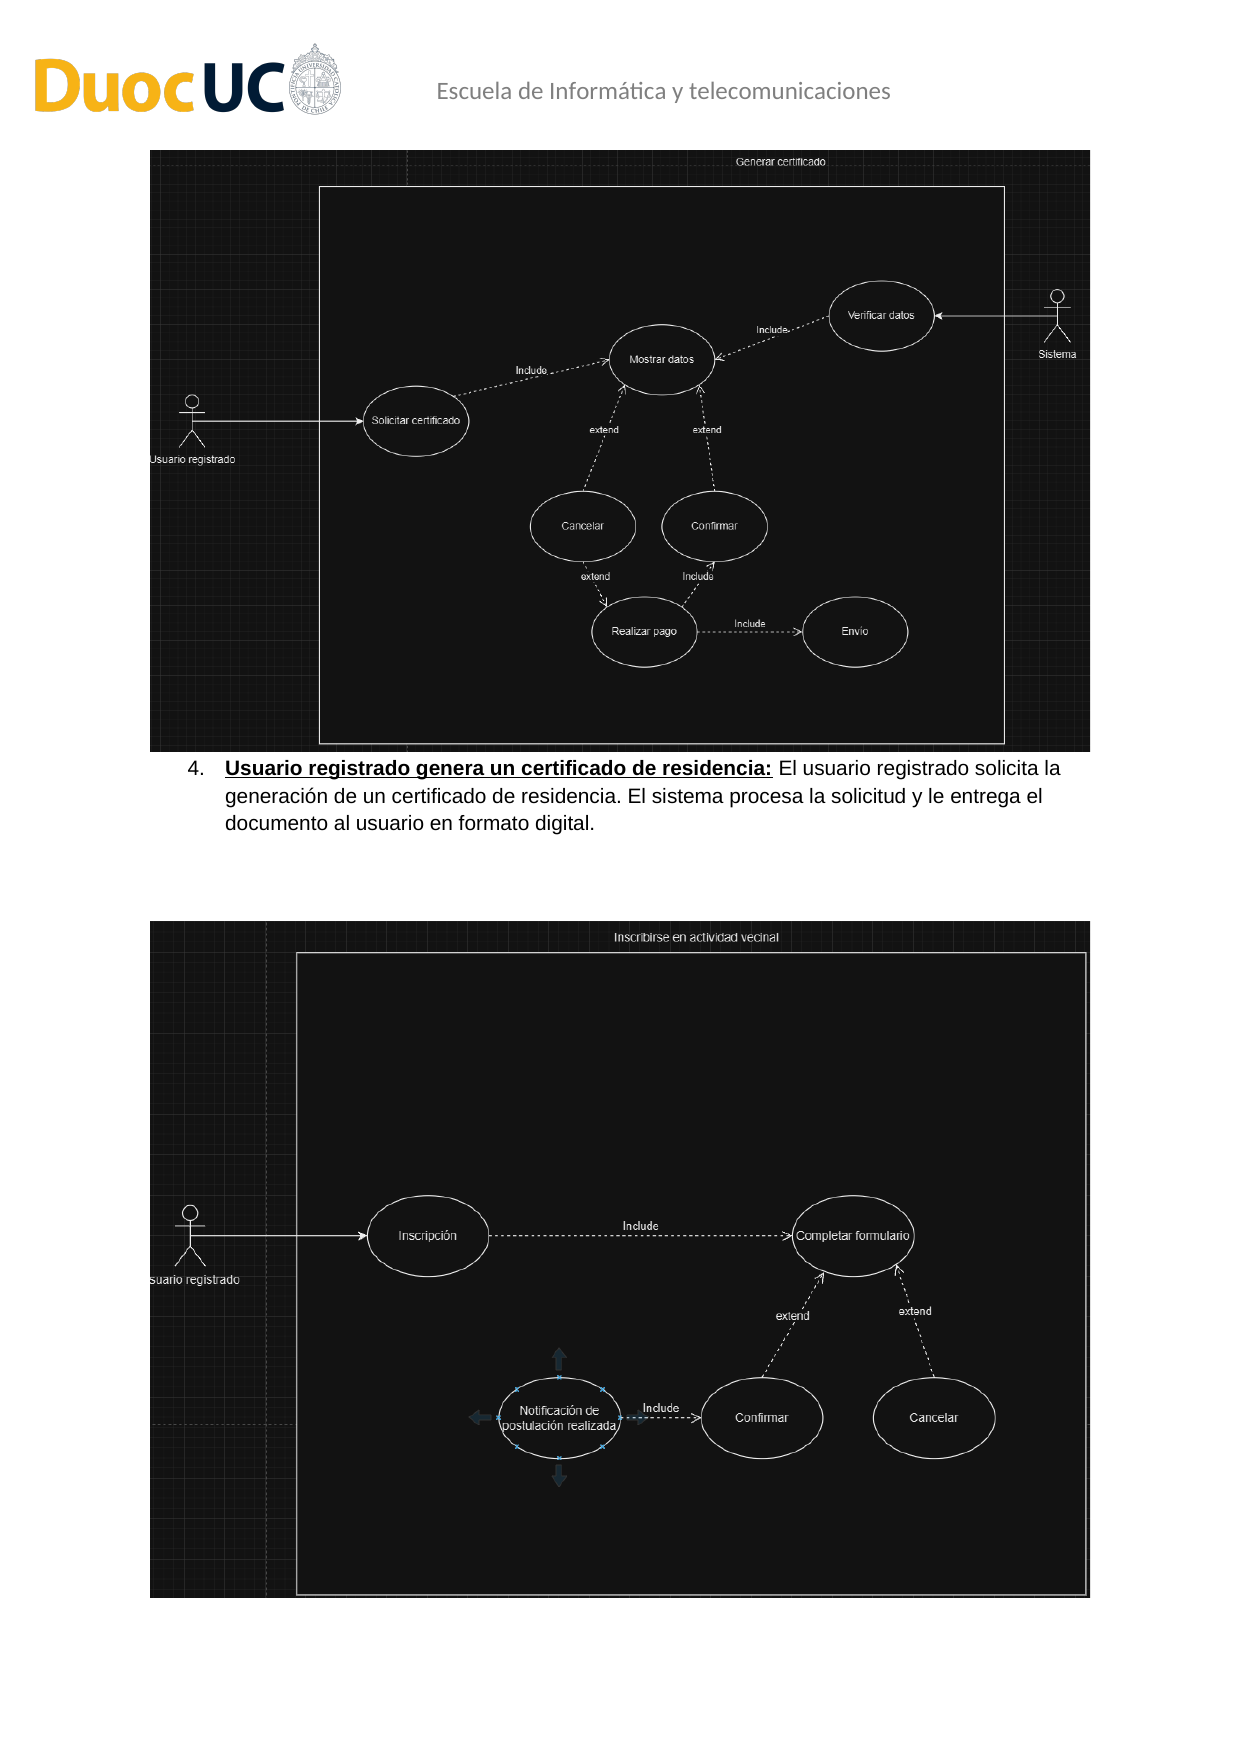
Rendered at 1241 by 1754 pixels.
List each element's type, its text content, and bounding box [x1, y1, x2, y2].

picture [150, 150, 1091, 752]
picture [31, 40, 344, 119]
picture [150, 921, 1091, 1598]
list Usuario registrado genera un certificado de residencia: El usuario registrado solicita la generación de un certificado de residencia. El sistema procesa la solicitud y le entrega el documento al usuario en formato digital. [187, 756, 1090, 835]
